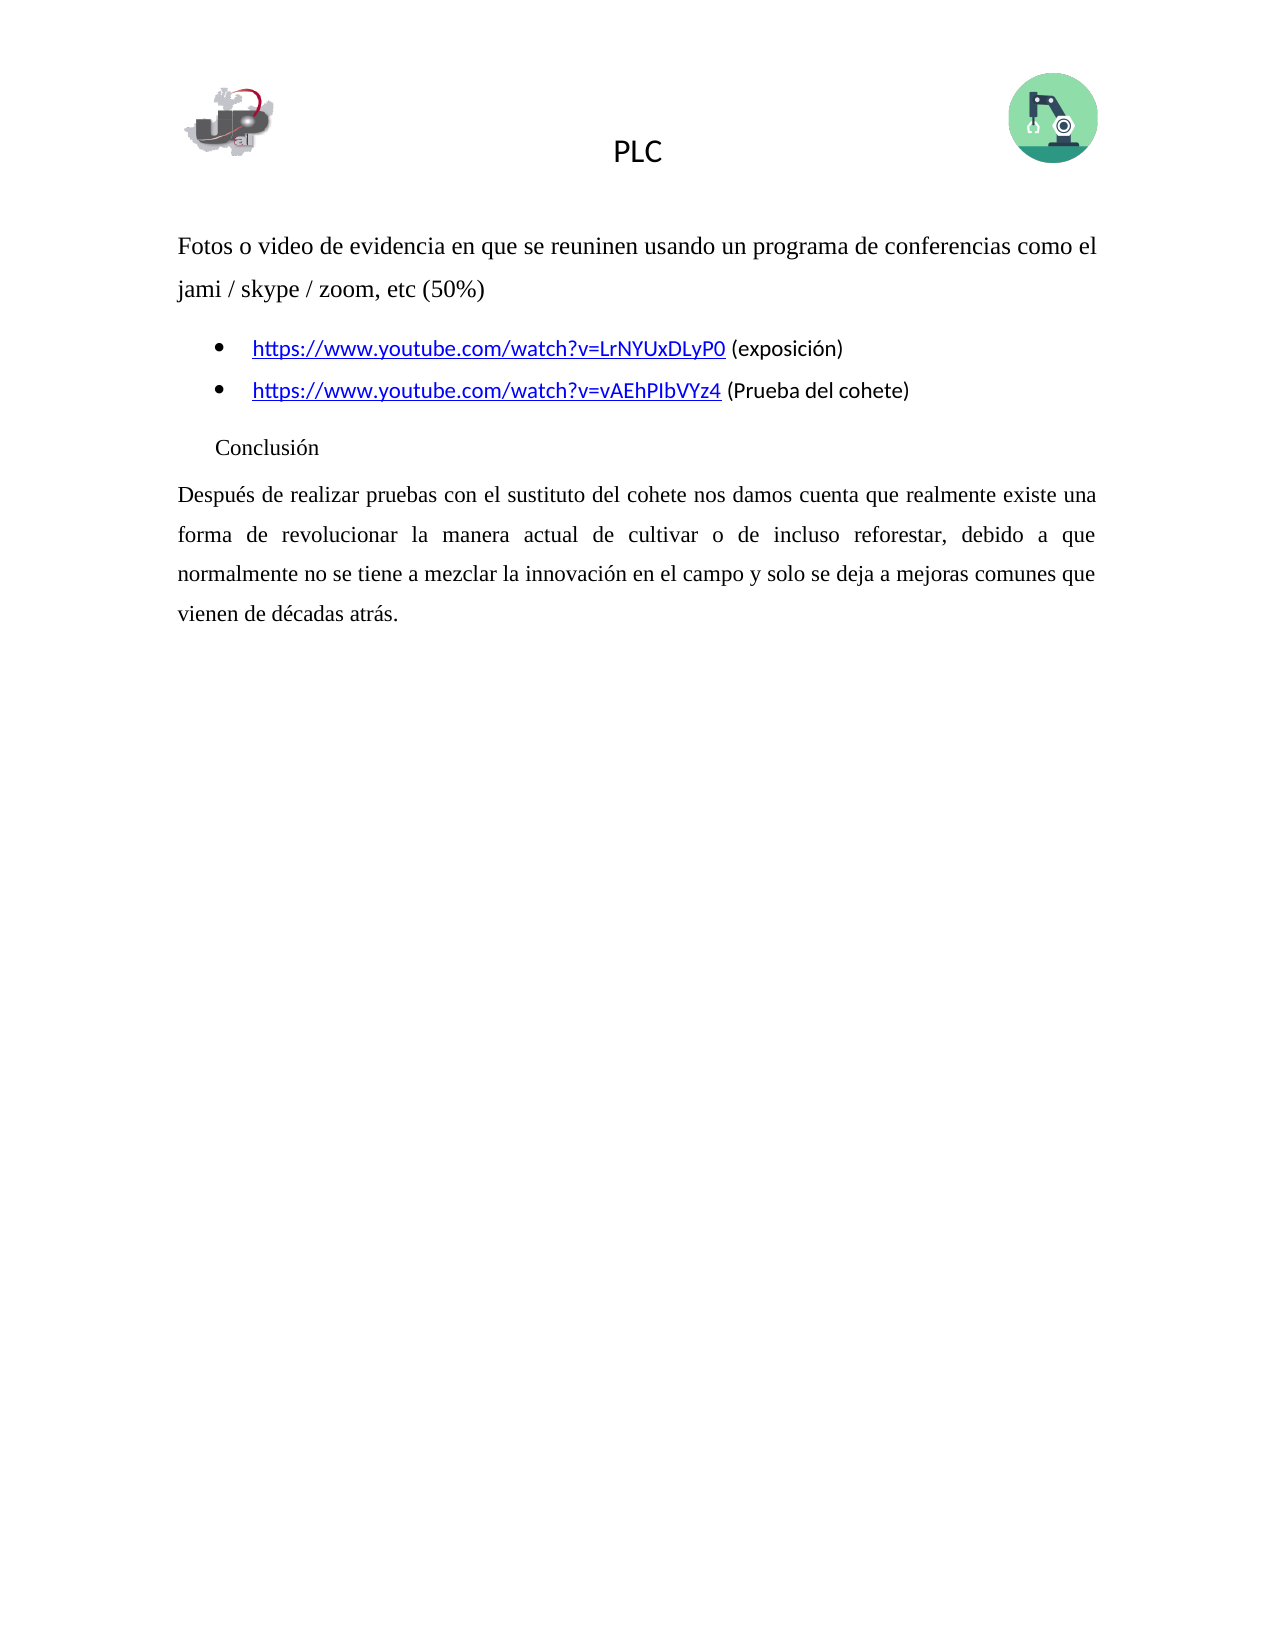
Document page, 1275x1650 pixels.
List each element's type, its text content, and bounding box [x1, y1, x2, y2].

picture [1008, 73, 1098, 163]
picture [177, 87, 274, 156]
text Fotos o video de evidencia en que se reuninen usando un programa de conferencias como el jami / skype / zoom, etc (50%) [177, 231, 1098, 303]
text Conclusión [215, 434, 1098, 461]
text Después de realizar pruebas con el sustituto del cohete nos damos cuenta que realmente existe una forma de revolucionar la manera actual de cultivar o de incluso reforestar, debido a que normalmente no se tiene a mezclar la innovación en el campo y solo se deja a mejoras comunes que vienen de décadas atrás. [177, 481, 1098, 626]
list https://www.youtube.com/watch?v=LrNYUxDLyP0 (exposición) [215, 334, 1098, 362]
list https://www.youtube.com/watch?v=vAEhPIbVYz4 (Prueba del cohete) [215, 376, 1098, 404]
